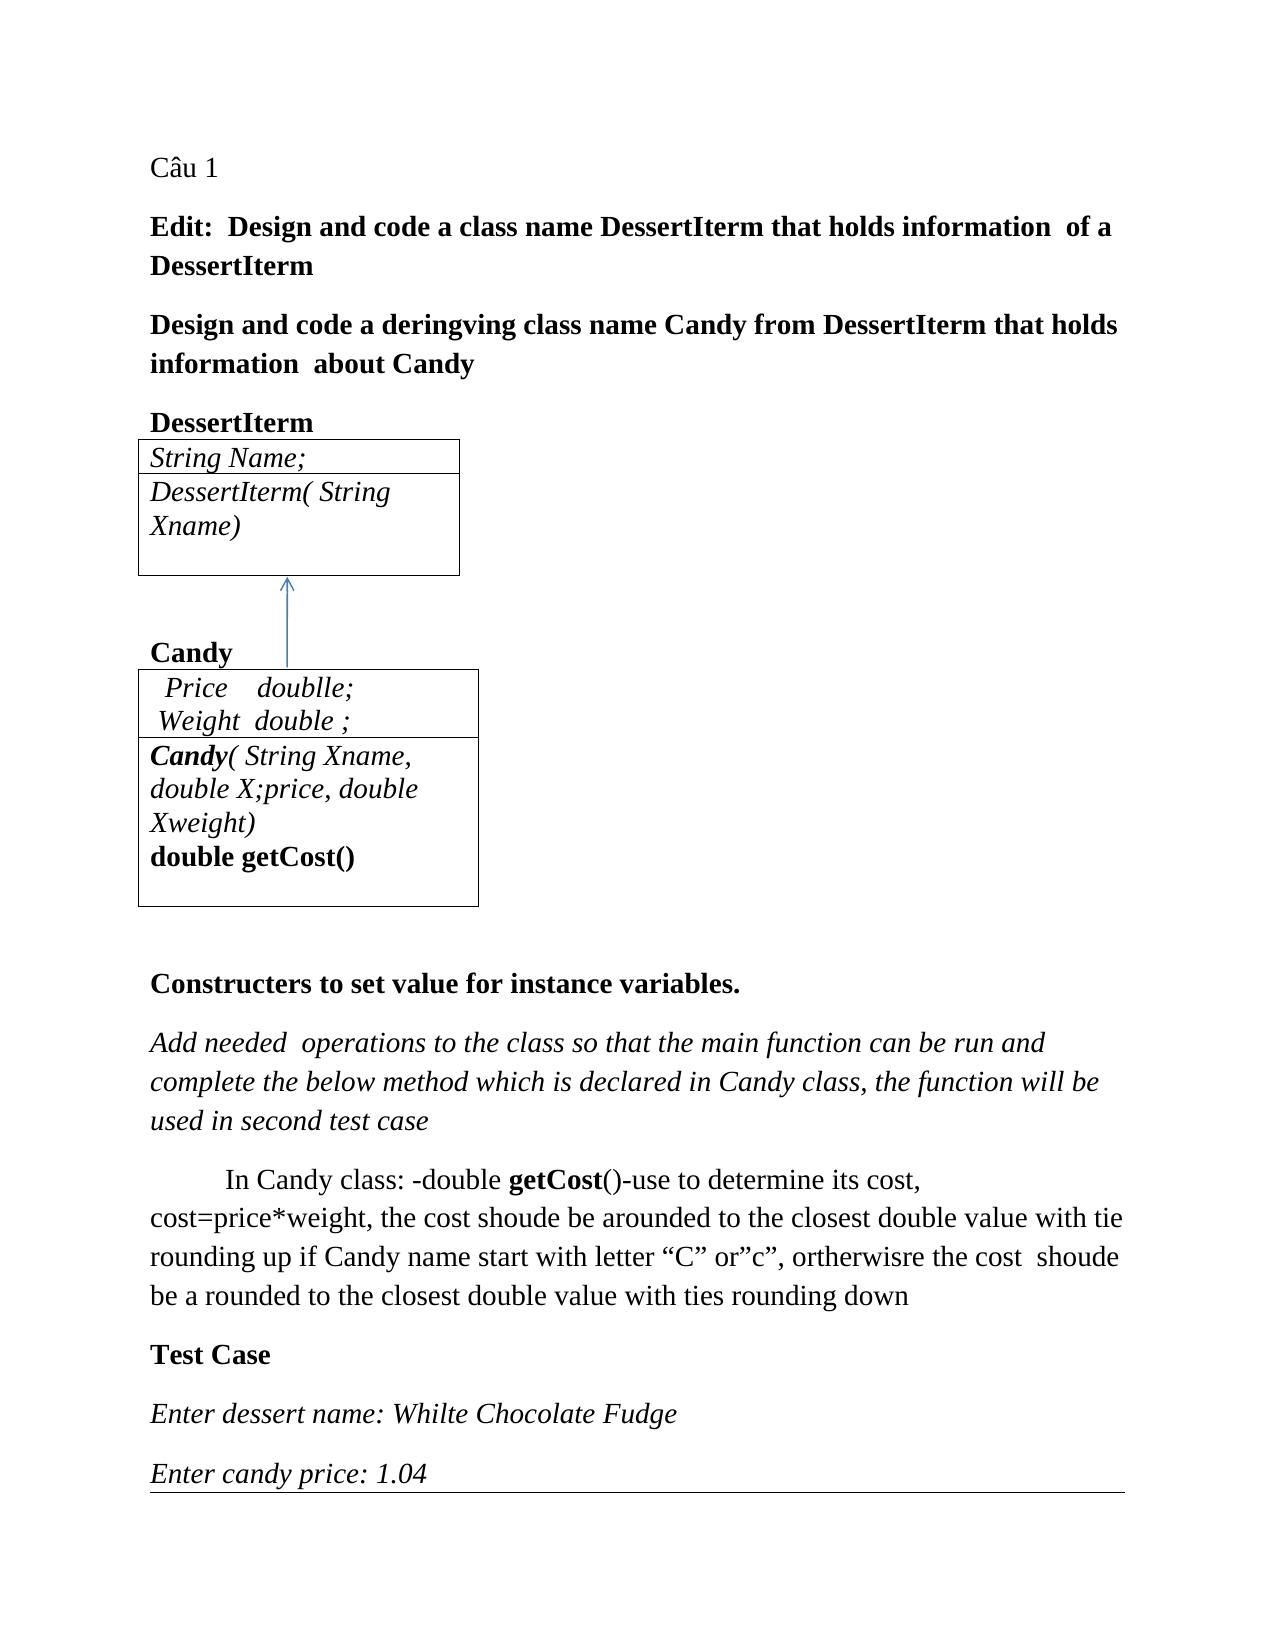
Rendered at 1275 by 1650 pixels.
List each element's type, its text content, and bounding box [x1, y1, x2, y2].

table_header Candy [139, 635, 478, 669]
text Add needed operations to the class so that the main function can be run and complete the below method which is declared in Candy class, the function will be used in second test case [150, 1026, 1125, 1136]
text Câu 1 [150, 150, 1125, 183]
text Edit: Design and code a class name DessertIterm that holds information of a DessertIterm [150, 209, 1125, 281]
text Constructers to set value for instance variables. [150, 966, 1125, 1000]
table_cell Price doublle; Weight double ; [139, 670, 478, 737]
table_header DessertIterm [139, 405, 459, 439]
table_cell Candy( String Xname, double X;price, double Xweight) double getCost() [139, 738, 478, 906]
text In Candy class: -double getCost()-use to determine its cost, cost=price*weight, the cost shoude be arounded to the closest double value with tie rounding up if Candy name start with letter “C” or”c”, ortherwisre the cost shoude be a rounded to the closest double value with ties rounding down [150, 1162, 1125, 1311]
text Enter dessert name: Whilte Chocolate Fudge [150, 1396, 1125, 1430]
text Design and code a deringving class name Candy from DessertIterm that holds information about Candy [150, 307, 1125, 379]
table_cell String Name; [139, 440, 459, 473]
text Test Case [150, 1337, 1125, 1371]
text Enter candy price: 1.04 [150, 1456, 1125, 1492]
table_cell DessertIterm( String Xname) [139, 474, 459, 575]
